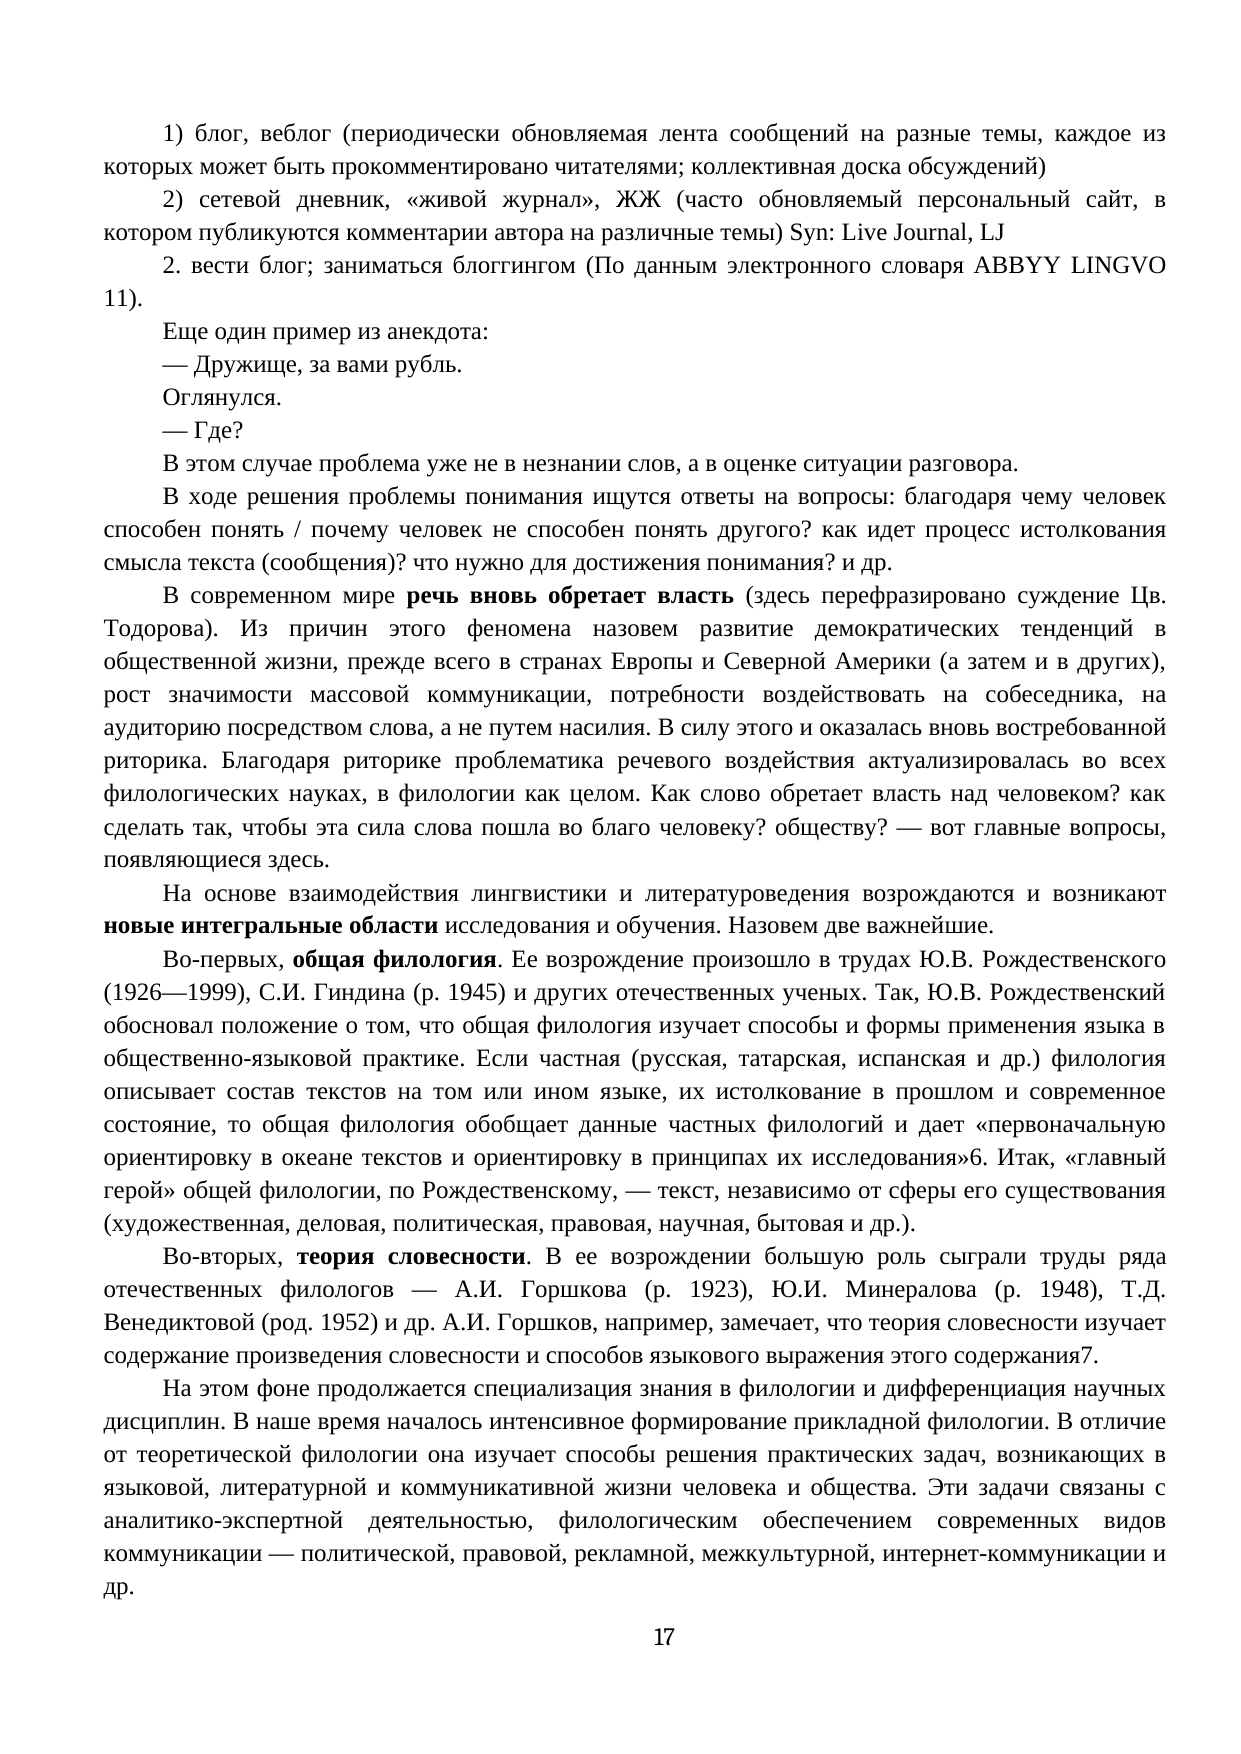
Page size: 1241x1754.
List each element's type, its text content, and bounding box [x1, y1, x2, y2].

text В современном мире речь вновь обретает власть (здесь перефразировано суждение Цв. Тодорова). Из причин этого феномена назовем развитие демократических тенденций в общественной жизни, прежде всего в странах Европы и Северной Америки (а затем и в других), рост значимости массовой коммуникации, потребности воздействовать на собеседника, на аудиторию посредством слова, а не путем насилия. В силу этого и оказалась вновь востребованной риторика. Благодаря риторике проблематика речевого воздействия актуализировалась во всех филологических науках, в филологии как целом. Как слово обретает власть над человеком? как сделать так, чтобы эта сила слова пошла во благо человеку? обществу? — вот главные вопросы, появляющиеся здесь. [103, 580, 1167, 873]
text Во-вторых, теория словесности. В ее возрождении большую роль сыграли труды ряда отечественных филологов — А.И. Горшкова (р. 1923), Ю.И. Минералова (р. 1948), Т.Д. Венедиктовой (род. 1952) и др. А.И. Горшков, например, замечает, что теория словесности изучает содержание произведения словесности и способов языкового выражения этого содержания7. [103, 1241, 1167, 1369]
text — Дружище, за вами рубль. [103, 349, 1167, 378]
text В этом случае проблема уже не в незнании слов, а в оценке ситуации разговора. [103, 448, 1167, 477]
text — Где? [103, 415, 1167, 444]
text Во-первых, общая филология. Ее возрождение произошло в трудах Ю.В. Рождественского (1926—1999), С.И. Гиндина (р. 1945) и других отечественных ученых. Так, Ю.В. Рождественский обосновал положение о том, что общая филология изучает способы и формы применения языка в общественно-языковой практике. Если частная (русская, татарская, испанская и др.) филология описывает состав текстов на том или ином языке, их истолкование в прошлом и современное состояние, то общая филология обобщает данные частных филологий и дает «первоначальную ориентировку в океане текстов и ориентировку в принципах их исследования»6. Итак, «главный герой» общей филологии, по Рождественскому, — текст, независимо от сферы его существования (художественная, деловая, политическая, правовая, научная, бытовая и др.). [103, 944, 1167, 1237]
text 2. вести блог; заниматься блоггингом (По данным электронного словаря ABBYY LINGVO 11). [103, 250, 1167, 312]
text Еще один пример из анекдота: [103, 316, 1167, 345]
text На этом фоне продолжается специализация знания в филологии и дифференциация научных дисциплин. В наше время началось интенсивное формирование прикладной филологии. В отличие от теоретической филологии она изучает способы решения практических задач, возникающих в языковой, литературной и коммуникативной жизни человека и общества. Эти задачи связаны с аналитико-экспертной деятельностью, филологическим обеспечением современных видов коммуникации — политической, правовой, рекламной, межкультурной, интернет-коммуникации и др. [103, 1373, 1167, 1600]
text 2) сетевой дневник, «живой журнал», ЖЖ (часто обновляемый персональный сайт, в котором публикуются комментарии автора на различные темы) Syn: Live Journal, LJ [103, 184, 1167, 246]
text В ходе решения проблемы понимания ищутся ответы на вопросы: благодаря чему человек способен понять / почему человек не способен понять другого? как идет процесс истолкования смысла текста (сообщения)? что нужно для достижения понимания? и др. [103, 481, 1167, 576]
text 1) блог, веблог (периодически обновляемая лента сообщений на разные темы, каждое из которых может быть прокомментировано читателями; коллективная доска обсуждений) [103, 118, 1167, 180]
text Оглянулся. [103, 382, 1167, 411]
text На основе взаимодействия лингвистики и литературоведения возрождаются и возникают новые интегральные области исследования и обучения. Назовем две важнейшие. [103, 878, 1167, 939]
